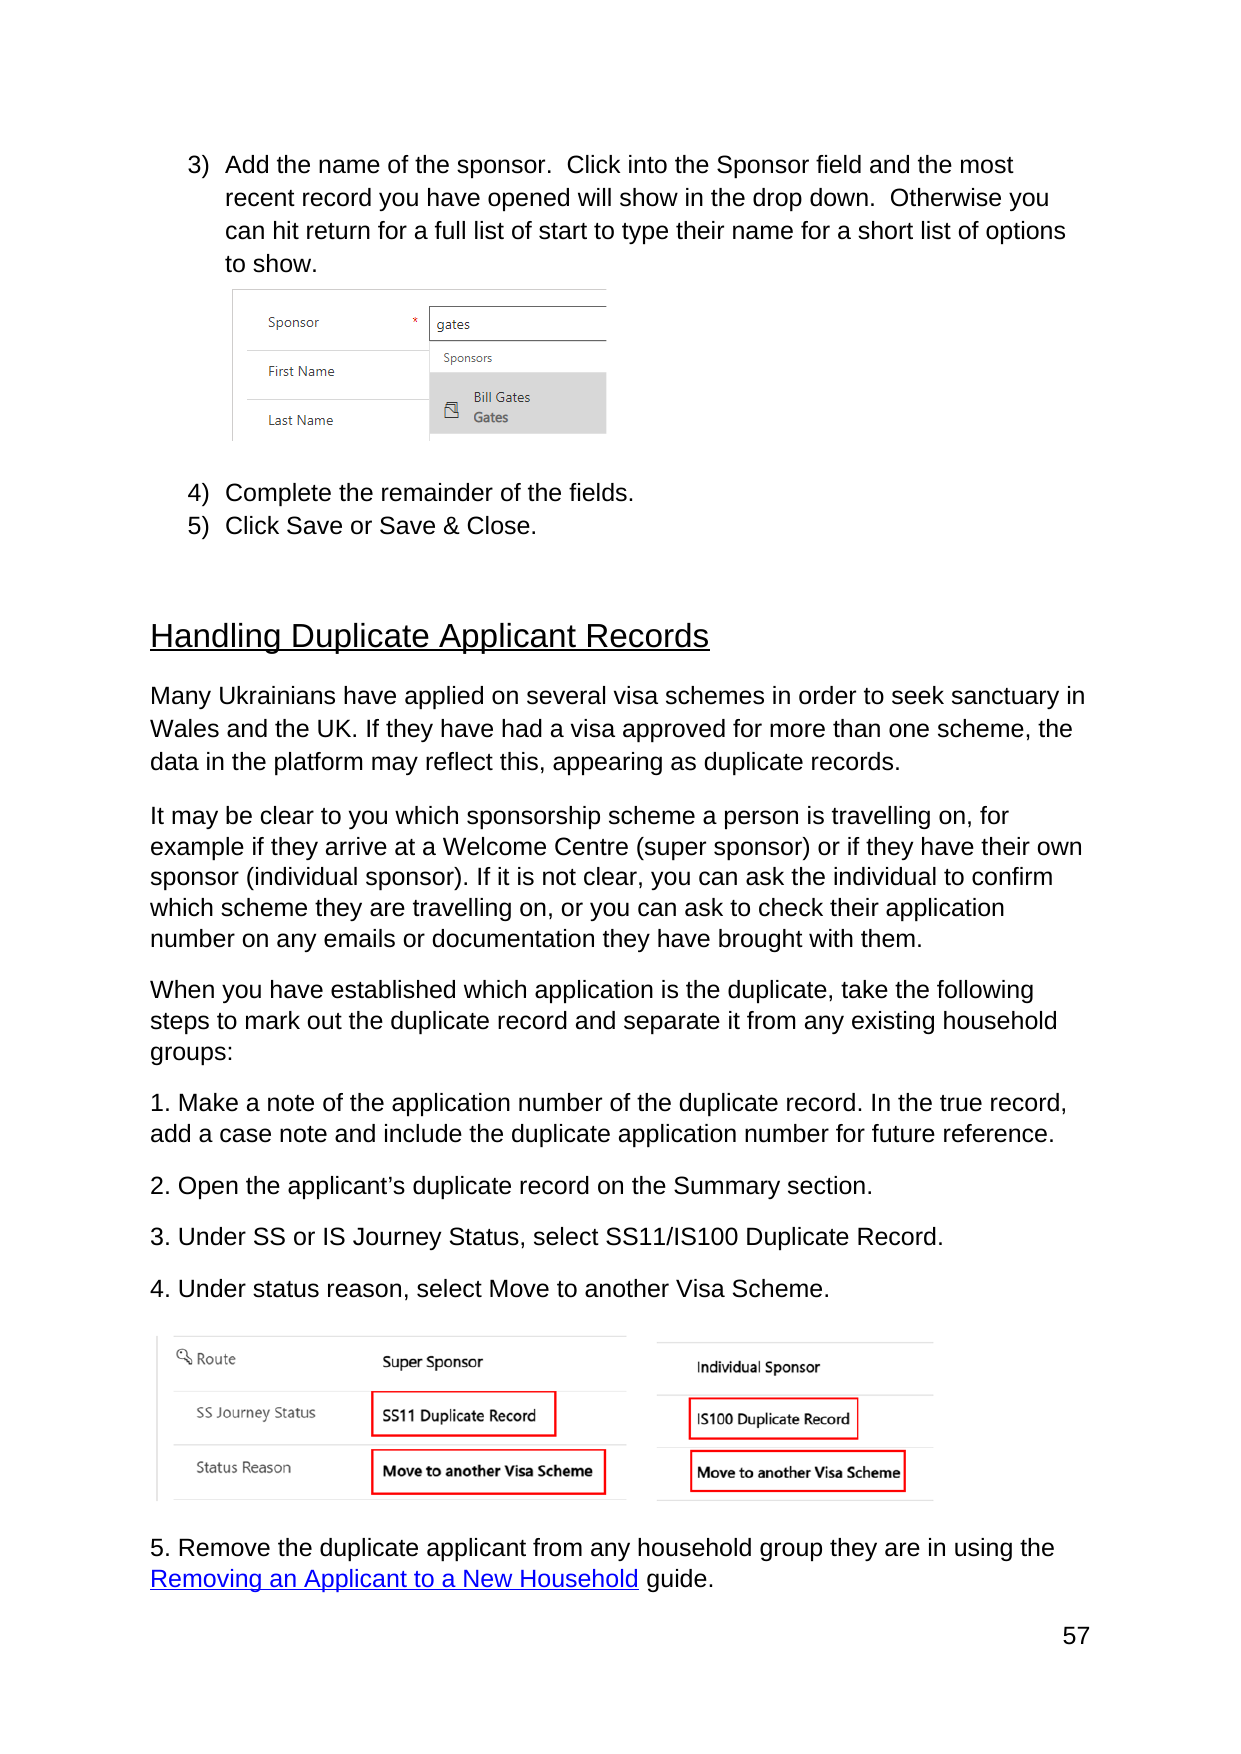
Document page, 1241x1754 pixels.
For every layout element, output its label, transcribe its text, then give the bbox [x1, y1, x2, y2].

text 5. Remove the duplicate applicant from any household group they are in using the Removing an Applicant to a New Household guide. [150, 1533, 1090, 1593]
text 3. Under SS or IS Journey Status, select SS11/IS100 Duplicate Record. [150, 1222, 1090, 1251]
text 2. Open the applicant’s duplicate record on the Summary section. [150, 1171, 1090, 1199]
list Add the name of the sponsor. Click into the Sponsor field and the most recent record you have opened will show in the drop down. Otherwise you can hit return for a full list of start to type their name for a short list of options to show. [164, 150, 1090, 278]
text It may be clear to you which sponsorship scheme a person is travelling on, for example if they arrive at a Welcome Centre (super sponsor) or if they have their own sponsor (individual sponsor). If it is not clear, you can ask the individual to confirm which scheme they are travelling on, or you can ask to check their application number on any emails or documentation they have brought with them. [150, 801, 1090, 953]
list Click Save or Save & Close. [164, 511, 1090, 539]
text 1. Make a note of the application number of the duplicate record. In the true record, add a case note and include the duplicate application number for future reference. [150, 1088, 1090, 1148]
subtitle Handling Duplicate Applicant Records [150, 616, 1090, 654]
text When you have established which application is the duplicate, take the following steps to mark out the duplicate record and separate it from any existing household groups: [150, 975, 1090, 1066]
text 4. Under status reason, select Move to another Visa Scheme. [150, 1274, 1090, 1303]
picture [225, 282, 607, 441]
picture [150, 1325, 961, 1508]
list Complete the remainder of the fields. [164, 478, 1090, 506]
text Many Ukrainians have applied on several visa schemes in order to seek sanctuary in Wales and the UK. If they have had a visa approved for more than one scheme, the data in the platform may reflect this, appearing as duplicate records. [150, 681, 1090, 776]
